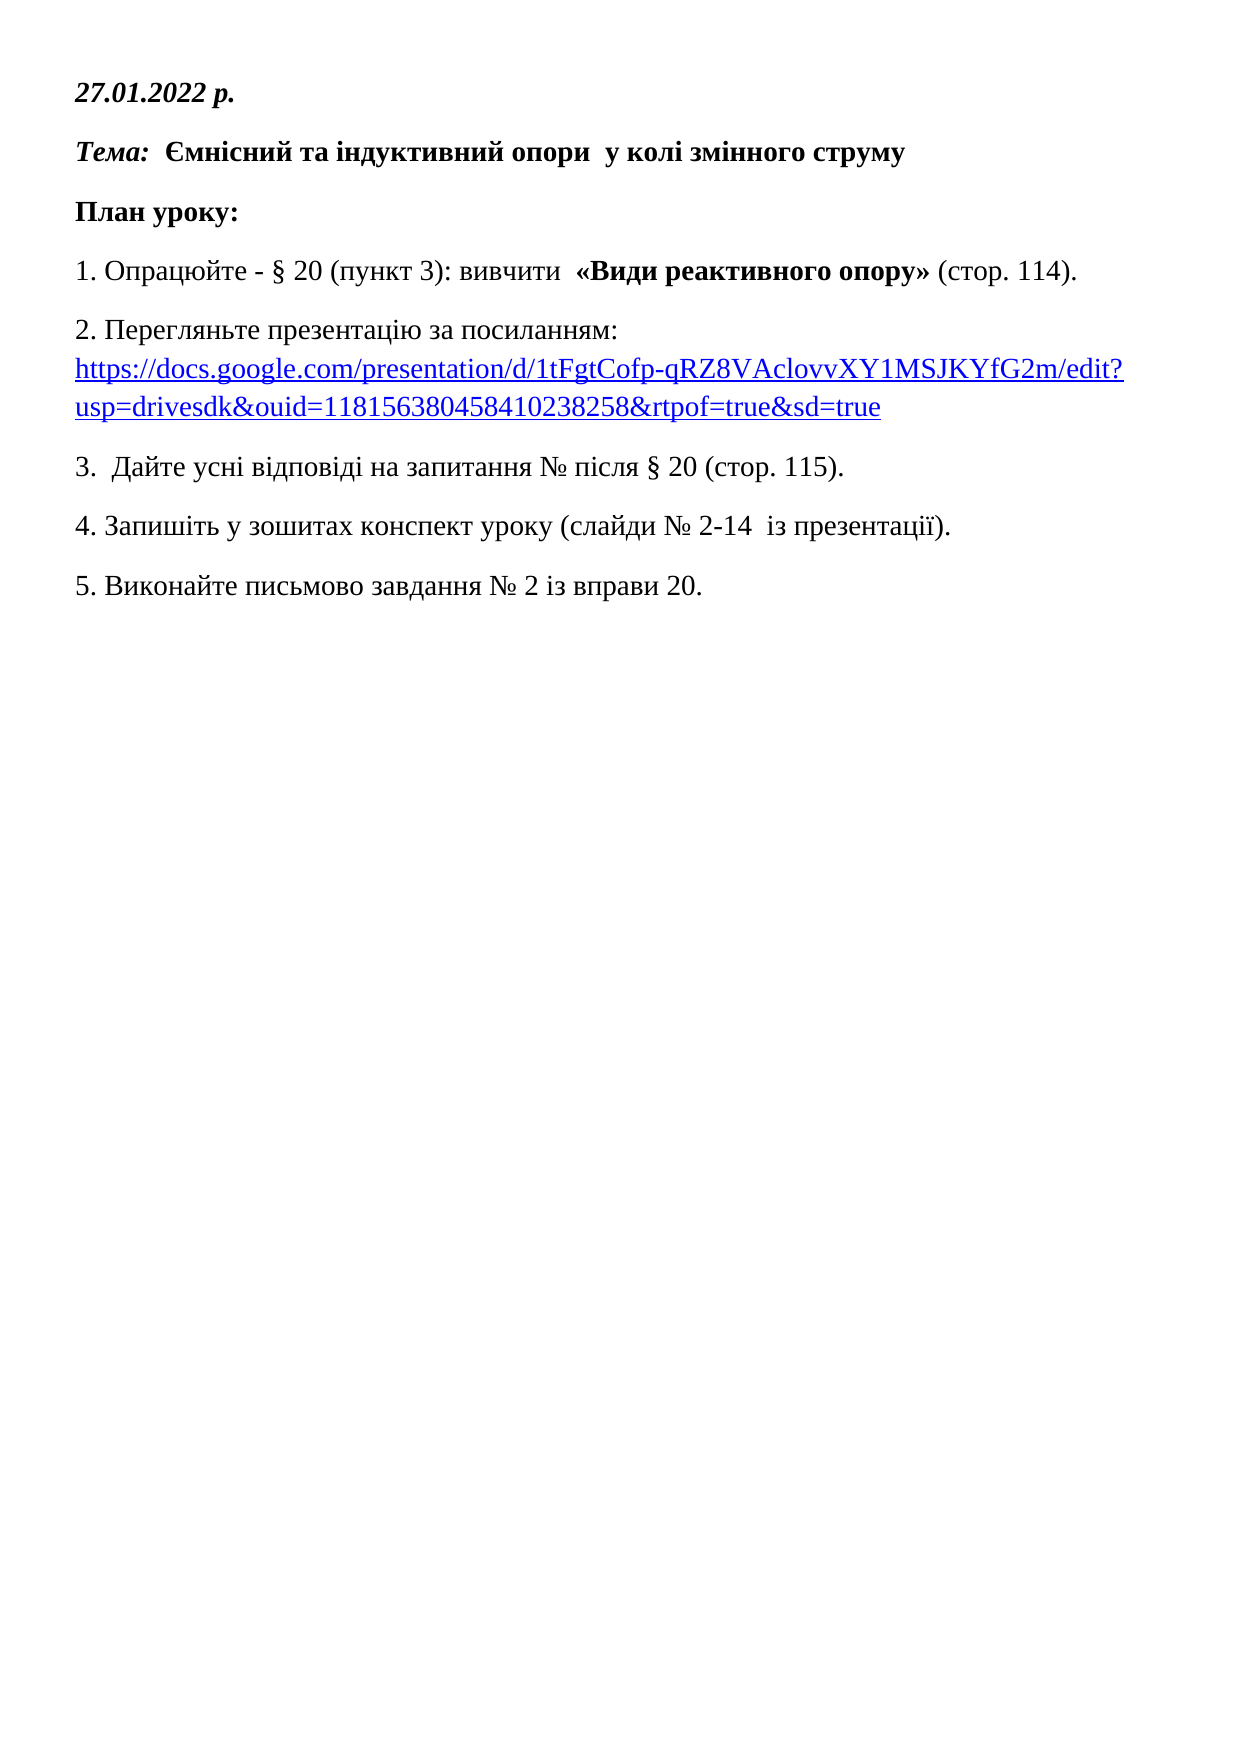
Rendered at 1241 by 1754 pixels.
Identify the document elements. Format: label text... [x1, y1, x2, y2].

text План уроку: [75, 194, 1165, 227]
text 1. Опрацюйте - § 20 (пункт 3): вивчити «Види реактивного опору» (стор. 114). [75, 253, 1165, 287]
text 3. Дайте усні відповіді на запитання № після § 20 (стор. 115). [75, 449, 1165, 482]
text 5. Виконайте письмово завдання № 2 із вправи 20. [75, 568, 1165, 601]
text 4. Запишіть у зошитах конспект уроку (слайди № 2-14 із презентації). [75, 508, 1165, 542]
text 27.01.2022 р. [75, 75, 1165, 108]
text Тема: Ємнісний та індуктивний опори у колі змінного струму [75, 134, 1165, 168]
text 2. Перегляньте презентацію за посиланням: https://docs.google.com/presentation/d/1tFgtCofp-qRZ8VAclovvXY1MSJKYfG2m/edit?usp=drivesdk&ouid=118156380458410238258&rtpof=true&sd=true [75, 312, 1165, 423]
